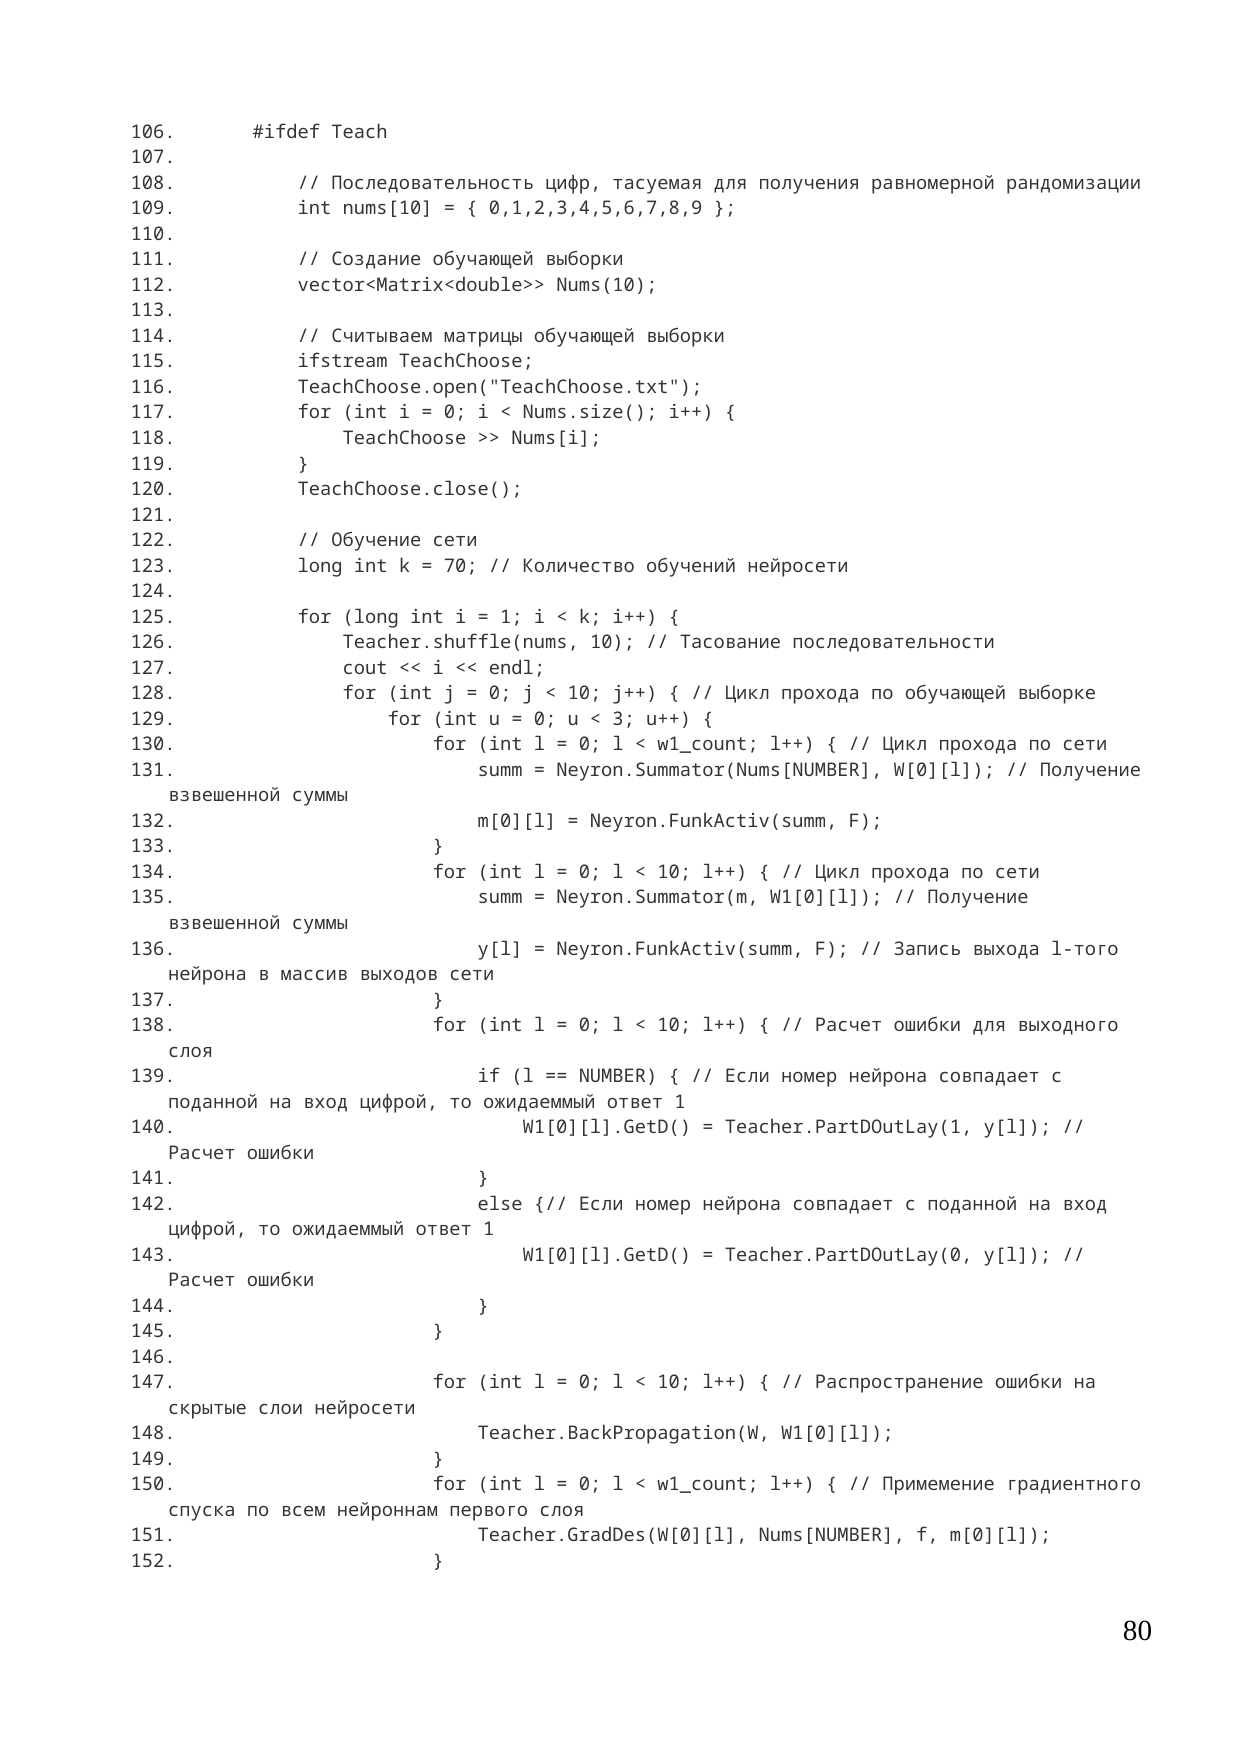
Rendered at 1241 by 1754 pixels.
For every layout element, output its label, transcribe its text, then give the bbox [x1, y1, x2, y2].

list // Обучение сети [130, 526, 1152, 552]
list for (int l = 0; l < 10; l++) { // Расчет ошибки для выходного слоя [130, 1011, 1152, 1062]
list TeachChoose.open("TeachChoose.txt"); [130, 373, 1152, 399]
list #ifdef Teach [130, 118, 1152, 144]
list else {// Если номер нейрона совпадает с поданной на вход цифрой, то ожидаеммый ответ 1 [130, 1190, 1152, 1241]
list Teacher.BackPropagation(W, W1[0][l]); [130, 1420, 1152, 1445]
list // Создание обучающей выборки [130, 246, 1152, 271]
list W1[0][l].GetD() = Teacher.PartDOutLay(1, y[l]); // Расчет ошибки [130, 1113, 1152, 1164]
list cout << i << endl; [130, 654, 1152, 679]
list for (int l = 0; l < 10; l++) { // Распространение ошибки на скрытые слои нейросети [130, 1369, 1152, 1420]
list m[0][l] = Neyron.FunkActiv(summ, F); [130, 807, 1152, 833]
list } [130, 450, 1152, 475]
list // Последовательность цифр, тасуемая для получения равномерной рандомизации [130, 169, 1152, 195]
list } [130, 1547, 1152, 1573]
list y[l] = Neyron.FunkActiv(summ, F); // Запись выхода l-того нейрона в массив выходов сети [130, 935, 1152, 986]
list for (int l = 0; l < w1_count; l++) { // Цикл прохода по сети [130, 731, 1152, 756]
list } [130, 1445, 1152, 1471]
list for (int j = 0; j < 10; j++) { // Цикл прохода по обучающей выборке [130, 679, 1152, 705]
list Teacher.GradDes(W[0][l], Nums[NUMBER], f, m[0][l]); [130, 1522, 1152, 1547]
list for (long int i = 1; i < k; i++) { [130, 603, 1152, 628]
list TeachChoose >> Nums[i]; [130, 424, 1152, 450]
list } [130, 1164, 1152, 1190]
list ifstream TeachChoose; [130, 348, 1152, 373]
list for (int u = 0; u < 3; u++) { [130, 705, 1152, 731]
list TeachChoose.close(); [130, 475, 1152, 501]
list summ = Neyron.Summator(m, W1[0][l]); // Получение взвешенной суммы [130, 884, 1152, 935]
list // Считываем матрицы обучающей выборки [130, 322, 1152, 348]
list W1[0][l].GetD() = Teacher.PartDOutLay(0, y[l]); // Расчет ошибки [130, 1241, 1152, 1292]
list vector<Matrix<double>> Nums(10); [130, 271, 1152, 297]
list if (l == NUMBER) { // Если номер нейрона совпадает с поданной на вход цифрой, то ожидаеммый ответ 1 [130, 1062, 1152, 1113]
list int nums[10] = { 0,1,2,3,4,5,6,7,8,9 }; [130, 195, 1152, 220]
list Teacher.shuffle(nums, 10); // Тасование последовательности [130, 628, 1152, 654]
list } [130, 986, 1152, 1011]
list for (int l = 0; l < 10; l++) { // Цикл прохода по сети [130, 858, 1152, 884]
list } [130, 1292, 1152, 1318]
list long int k = 70; // Количество обучений нейросети [130, 552, 1152, 577]
list for (int i = 0; i < Nums.size(); i++) { [130, 399, 1152, 424]
list for (int l = 0; l < w1_count; l++) { // Примемение градиентного спуска по всем нейроннам первого слоя [130, 1471, 1152, 1522]
list } [130, 833, 1152, 858]
list } [130, 1318, 1152, 1343]
list summ = Neyron.Summator(Nums[NUMBER], W[0][l]); // Получение взвешенной суммы [130, 756, 1152, 807]
